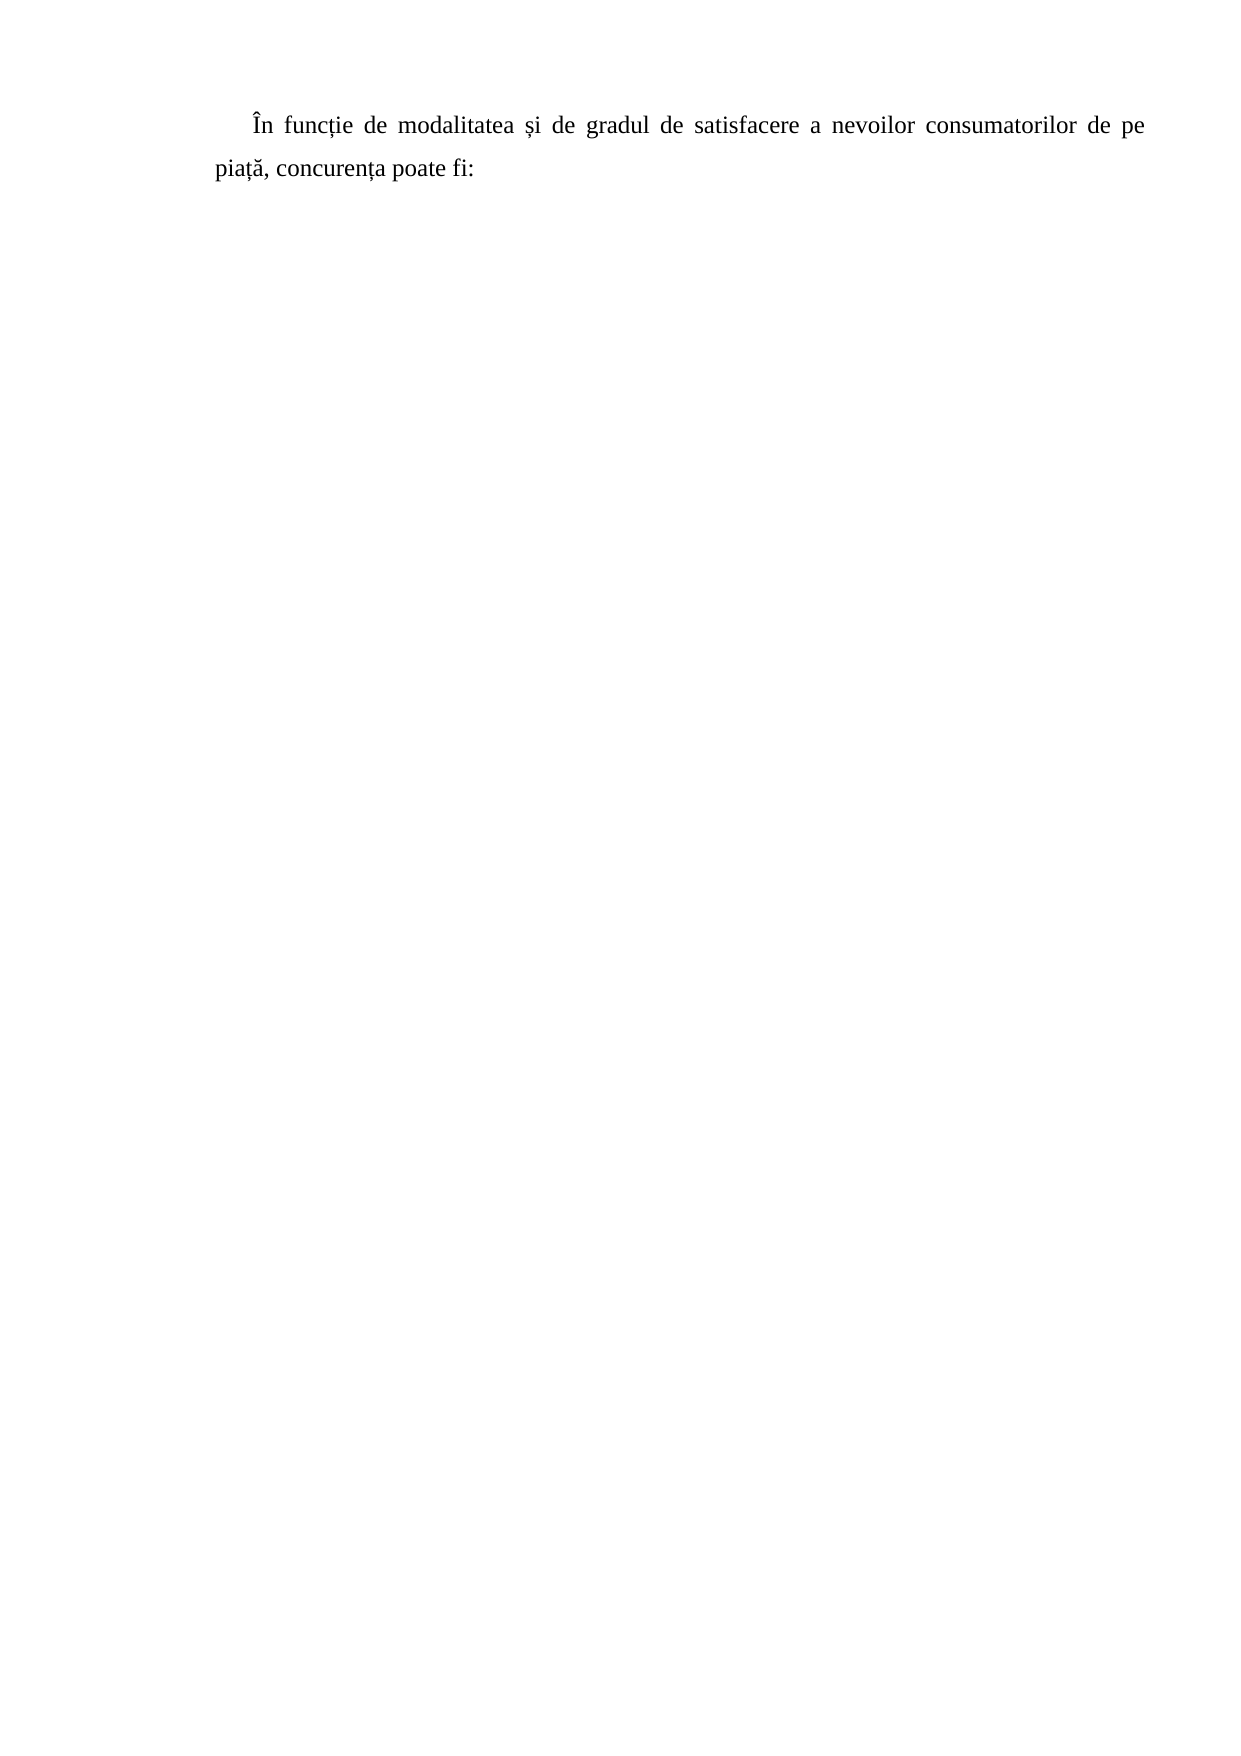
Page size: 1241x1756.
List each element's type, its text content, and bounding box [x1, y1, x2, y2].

text În funcție de modalitatea și de gradul de satisfacere a nevoilor consumatorilor de pe piață, concurența poate fi: [215, 110, 1191, 182]
